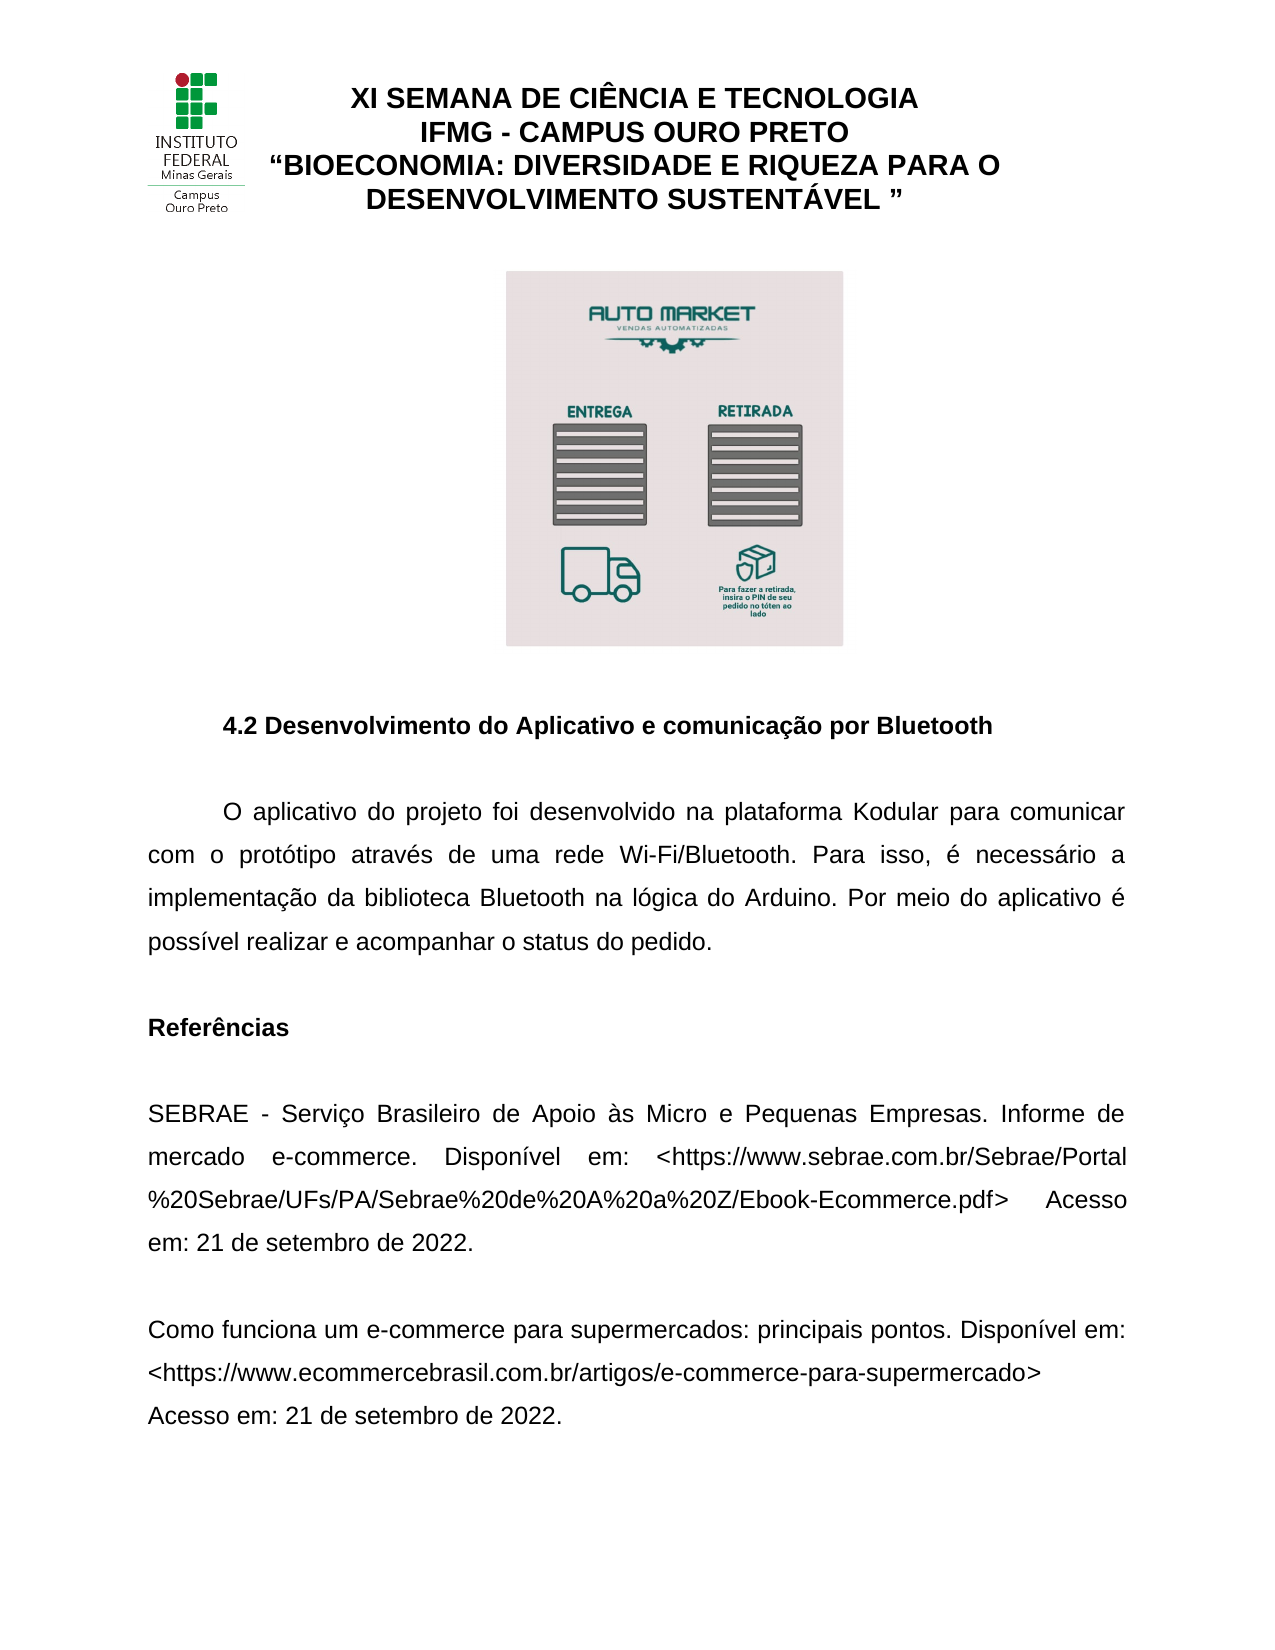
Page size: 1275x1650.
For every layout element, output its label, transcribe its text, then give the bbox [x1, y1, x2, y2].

text Referências [148, 1013, 1127, 1042]
picture [147, 73, 245, 212]
text SEBRAE - Serviço Brasileiro de Apoio às Micro e Pequenas Empresas. Informe de mercado e-commerce. Disponível em: <https://www.sebrae.com.br/Sebrae/Portal%20Sebrae/UFs/PA/Sebrae%20de%20A%20a%20Z/Ebook-Ecommerce.pdf> Acesso em: 21 de setembro de 2022. [148, 1099, 1127, 1257]
text Como funciona um e-commerce para supermercados: principais pontos. Disponível em: <https://www.ecommercebrasil.com.br/artigos/e-commerce-para-supermercado> Acesso em: 21 de setembro de 2022. [148, 1315, 1127, 1430]
text O aplicativo do projeto foi desenvolvido na plataforma Kodular para comunicar com o protótipo através de uma rede Wi-Fi/Bluetooth. Para isso, é necessário a implementação da biblioteca Bluetooth na lógica do Arduino. Por meio do aplicativo é possível realizar e acompanhar o status do pedido. [148, 797, 1127, 955]
text 4.2 Desenvolvimento do Aplicativo e comunicação por Bluetooth [148, 711, 1127, 740]
picture [493, 269, 858, 654]
